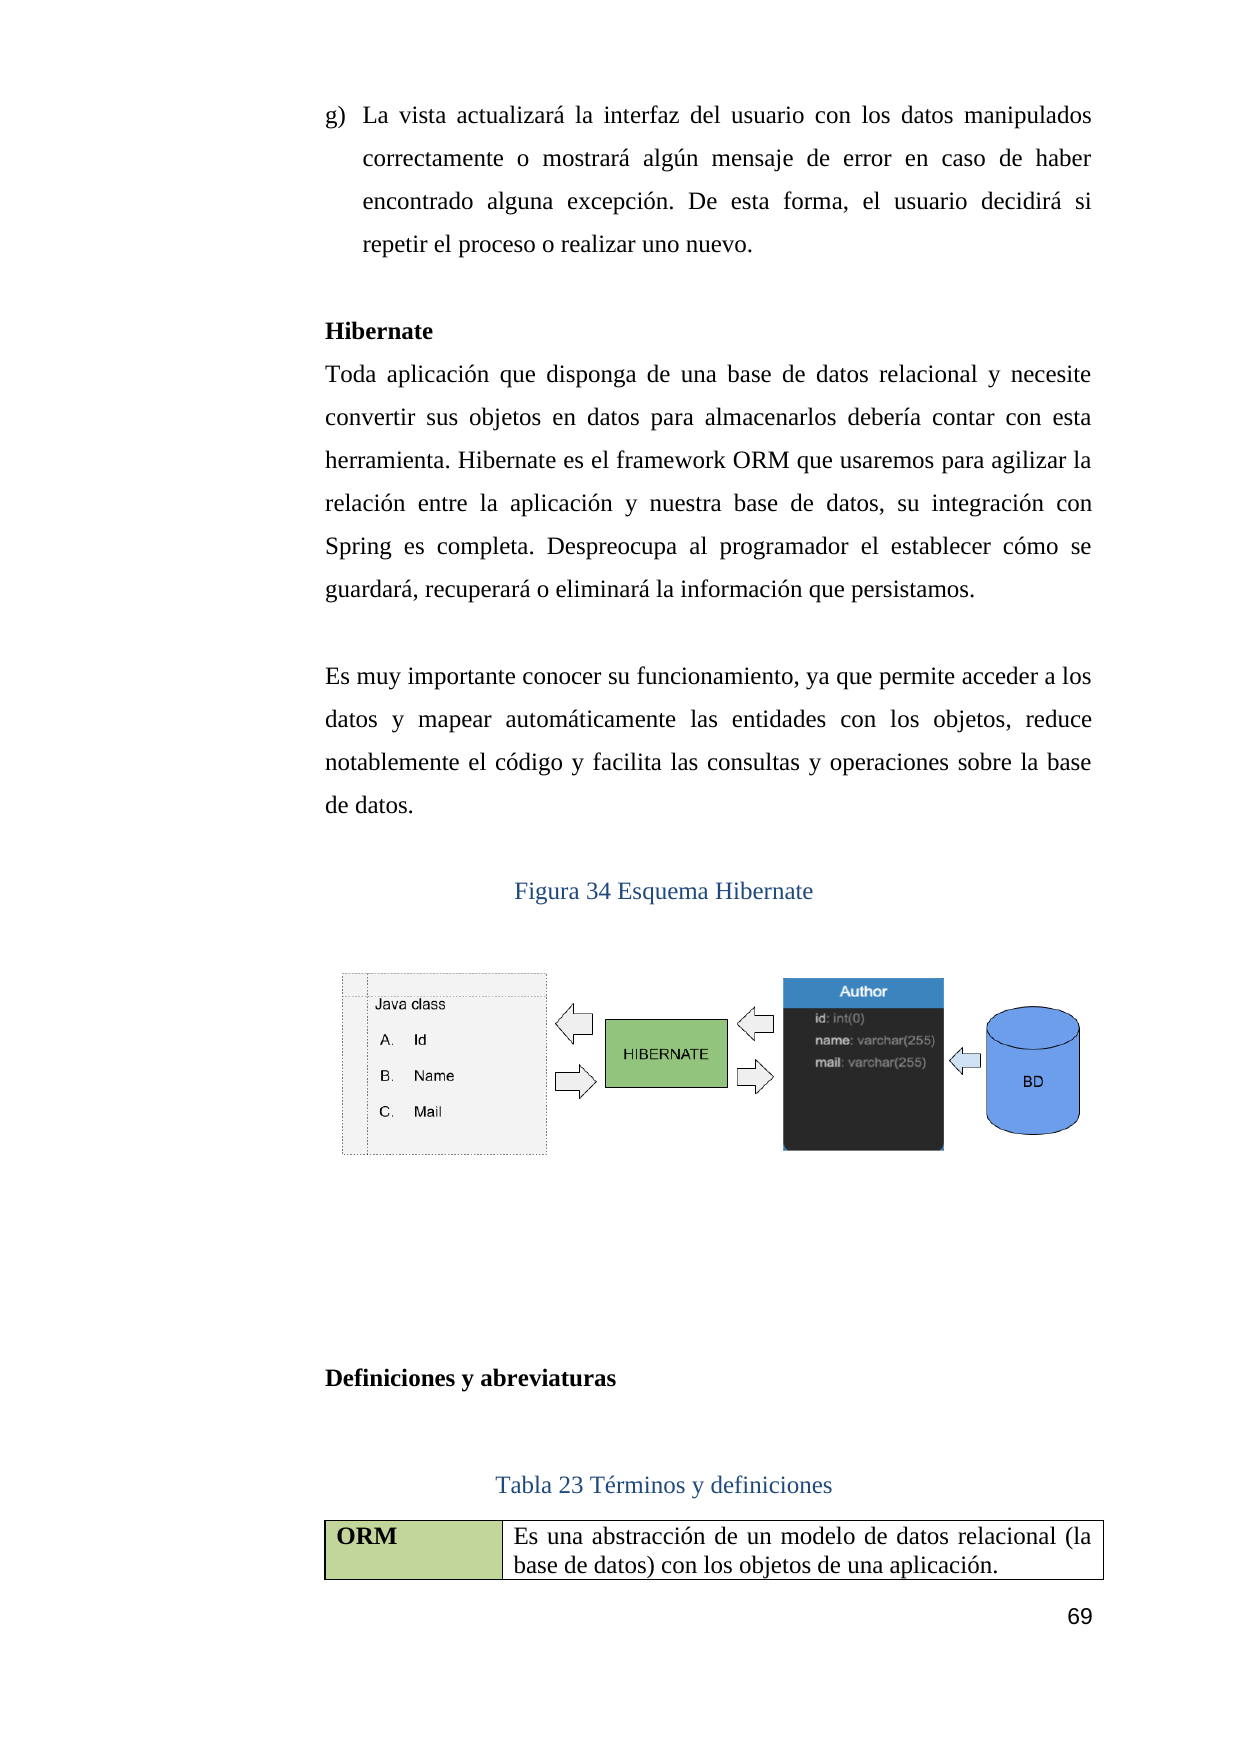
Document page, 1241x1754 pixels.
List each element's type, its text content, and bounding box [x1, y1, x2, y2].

list Toda aplicación que disponga de una base de datos relacional y necesite convertir sus objetos en datos para almacenarlos debería contar con esta herramienta. Hibernate es el framework ORM que usaremos para agilizar la relación entre la aplicación y nuestra base de datos, su integración con Spring es completa. Despreocupa al programador el establecer cómo se guardará, recuperará o eliminará la información que persistamos. [325, 359, 1092, 603]
table_header Es una abstracción de un modelo de datos relacional (la base de datos) con los objetos de una aplicación. [503, 1521, 1103, 1579]
text Figura 34 Esquema Hibernate [235, 876, 1092, 905]
table_header ORM [326, 1521, 502, 1579]
text Definiciones y abreviaturas [325, 1363, 1092, 1392]
list Hibernate [325, 316, 1092, 344]
picture [327, 926, 1091, 1187]
text Tabla 23 Términos y definiciones [235, 1471, 1092, 1499]
list La vista actualizará la interfaz del usuario con los datos manipulados correctamente o mostrará algún mensaje de error en caso de haber encontrado alguna excepción. De esta forma, el usuario decidirá si repetir el proceso o realizar uno nuevo. [325, 100, 1092, 258]
list Es muy importante conocer su funcionamiento, ya que permite acceder a los datos y mapear automáticamente las entidades con los objetos, reduce notablemente el código y facilita las consultas y operaciones sobre la base de datos. [325, 661, 1092, 819]
